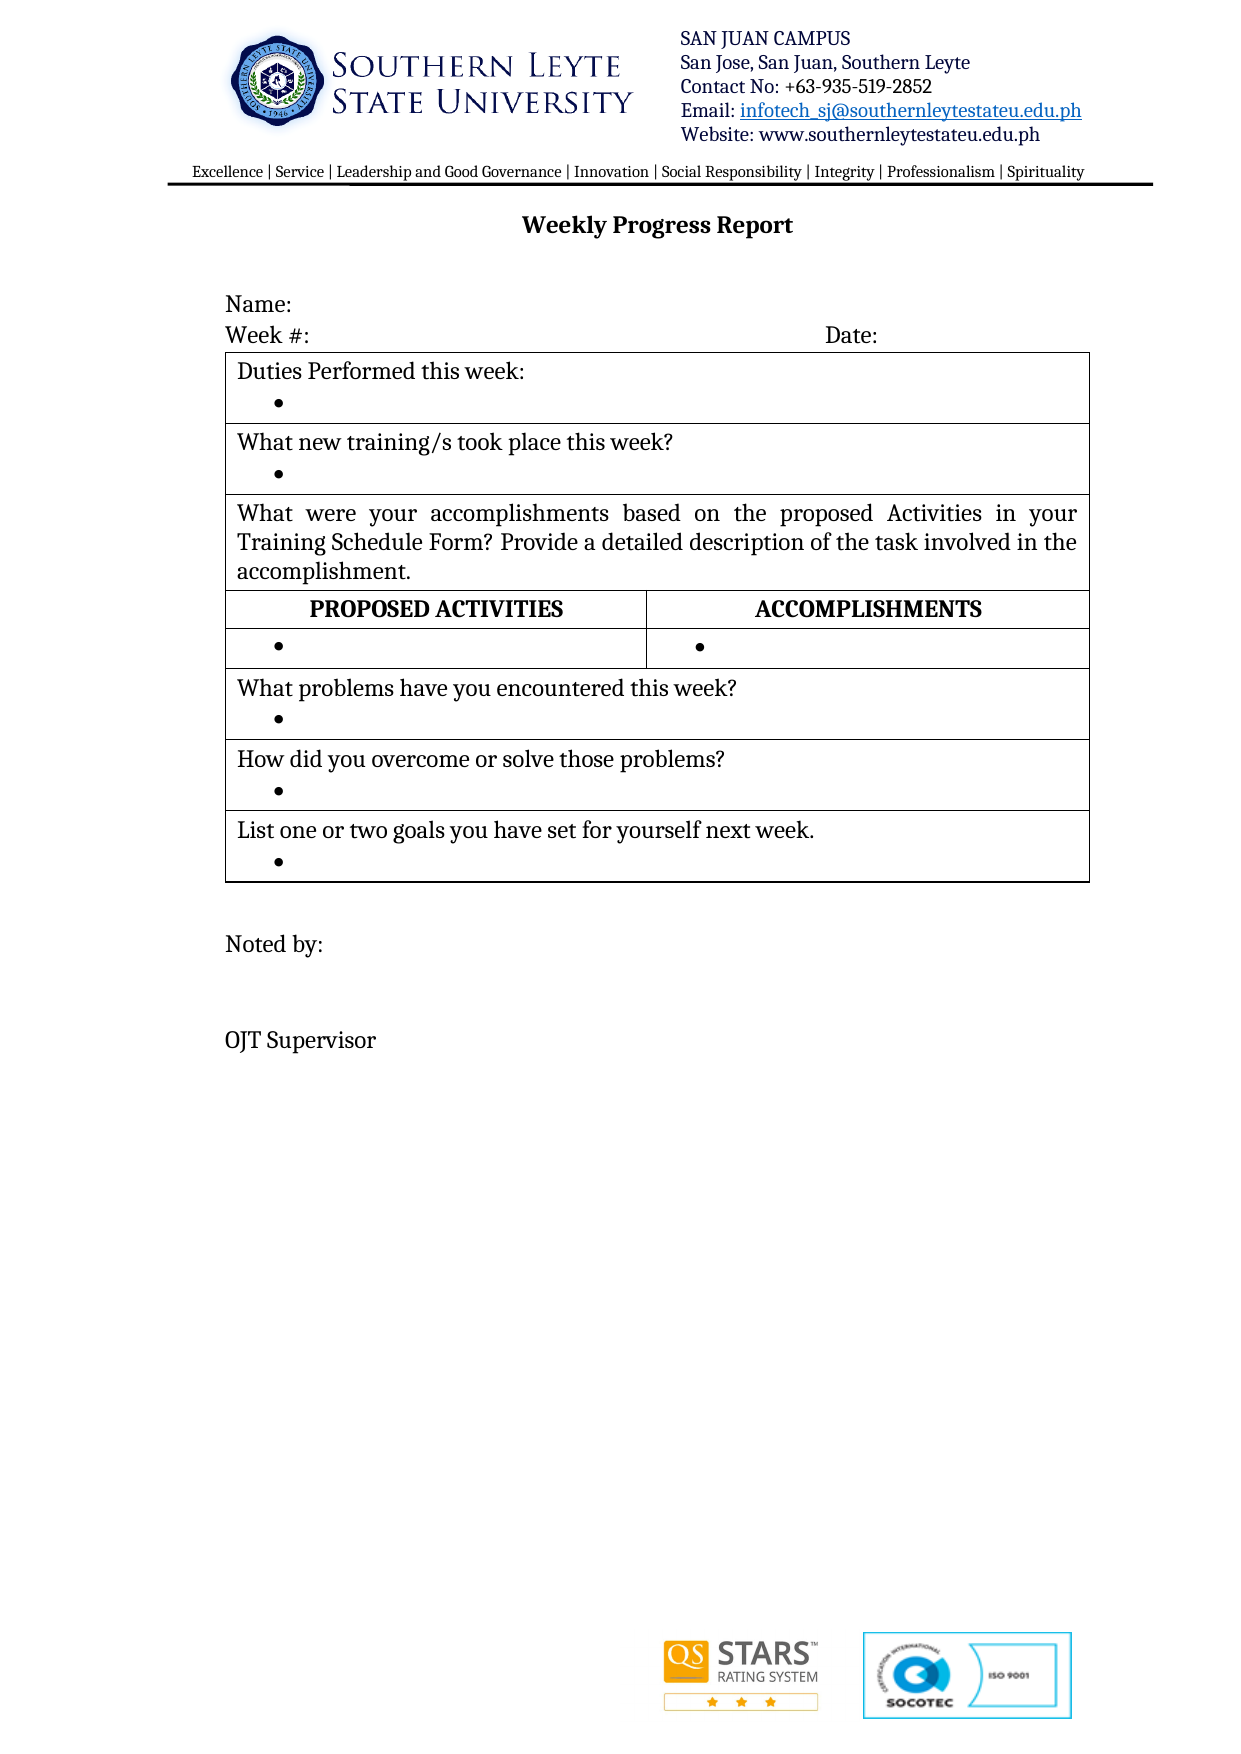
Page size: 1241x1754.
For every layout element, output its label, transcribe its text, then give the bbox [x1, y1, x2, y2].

table_cell List one or two goals you have set for yourself next week. [226, 811, 1089, 881]
subtitle Weekly Progress Report [225, 211, 1090, 240]
picture [620, 1629, 860, 1722]
table_cell [226, 629, 646, 668]
table_cell What were your accomplishments based on the proposed Activities in your Training Schedule Form? Provide a detailed description of the task involved in the accomplishment. [226, 495, 1089, 590]
text Name: [225, 290, 1090, 319]
table_header Duties Performed this week: [226, 353, 1089, 423]
table_cell What new training/s took place this week? [226, 424, 1089, 494]
table_cell What problems have you encountered this week? [226, 669, 1089, 739]
table_cell PROPOSED ACTIVITIES [226, 591, 646, 628]
text OJT Supervisor [225, 1026, 1090, 1054]
picture [208, 10, 648, 155]
text Noted by: [225, 930, 1090, 959]
table_cell [647, 629, 1089, 668]
text Week #: Date: [225, 321, 1090, 350]
table_cell ACCOMPLISHMENTS [647, 591, 1089, 628]
picture [865, 1632, 1072, 1719]
table_cell How did you overcome or solve those problems? [226, 740, 1089, 810]
